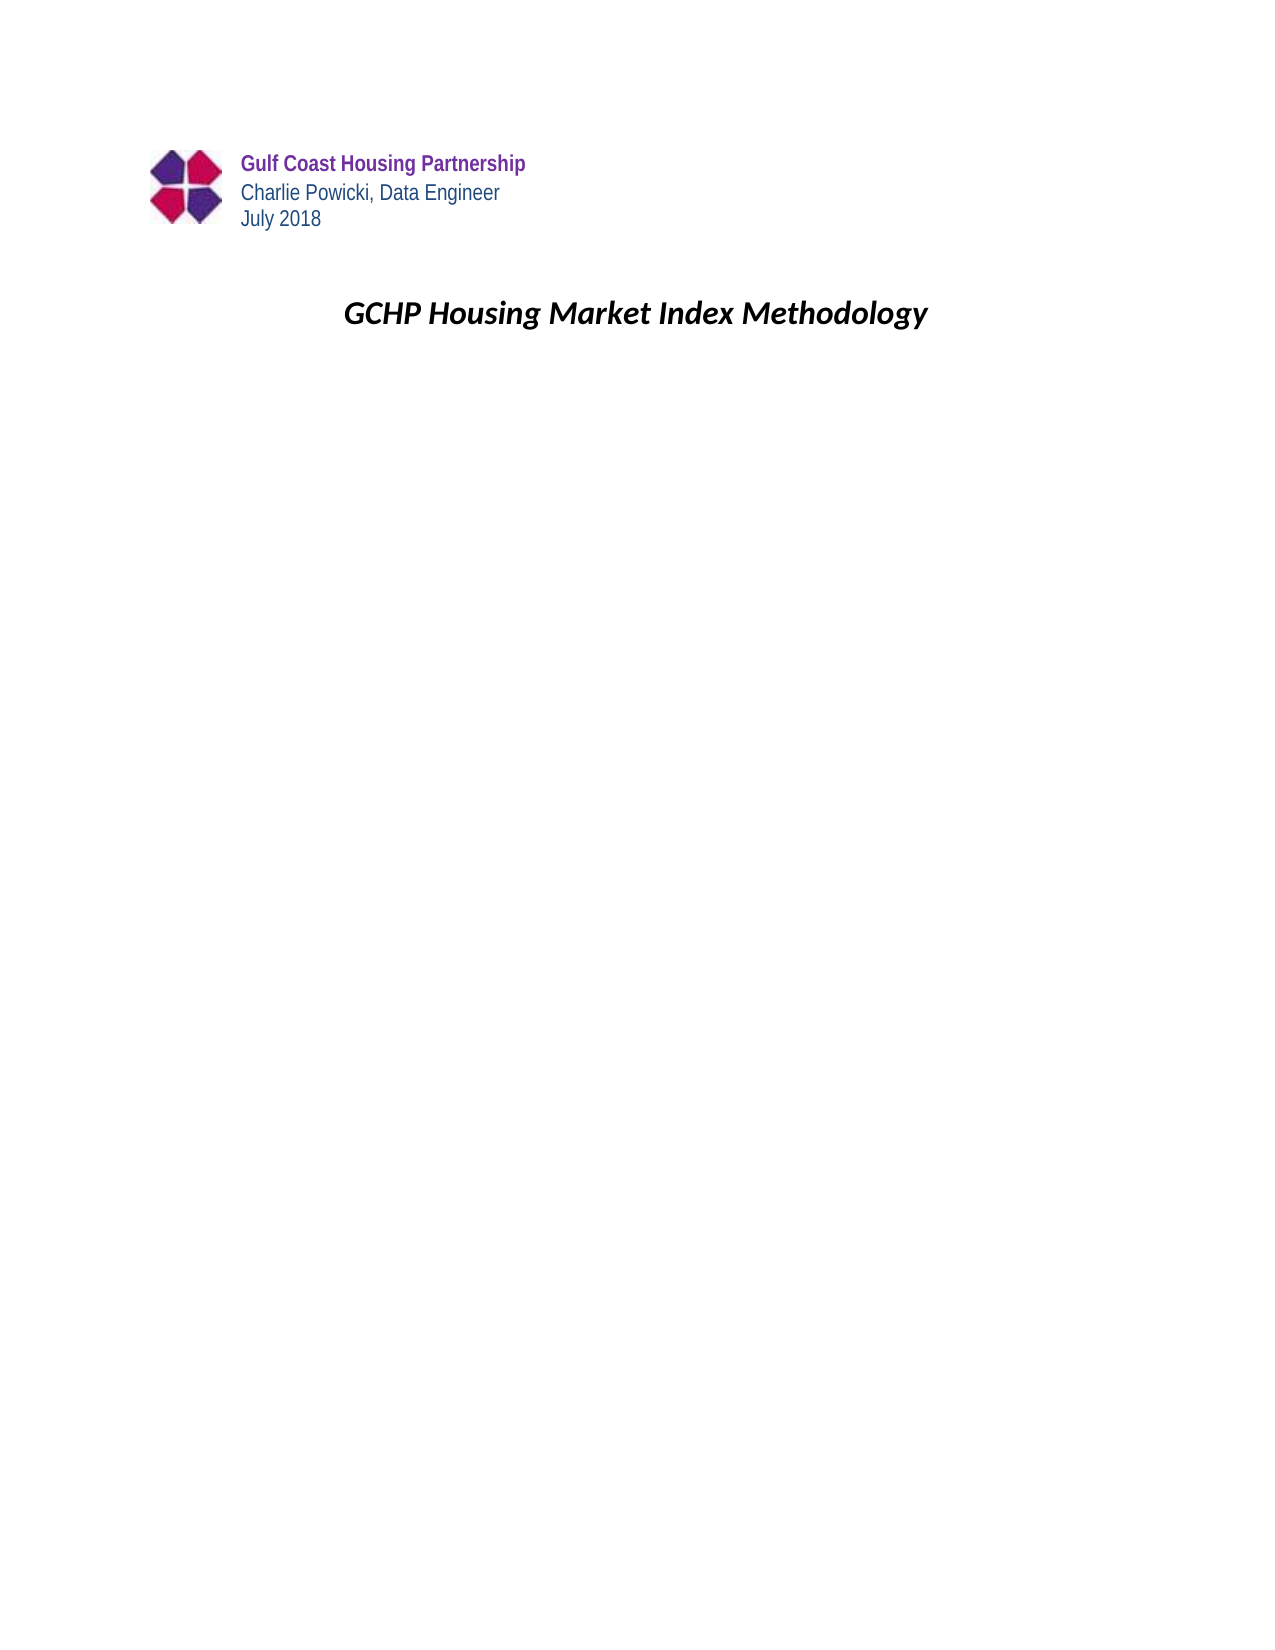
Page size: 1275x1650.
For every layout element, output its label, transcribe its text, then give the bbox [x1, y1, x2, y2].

picture [150, 150, 222, 224]
text Gulf Coast Housing Partnership [222, 150, 1125, 176]
text GCHP Housing Market Index Methodology [150, 292, 1125, 332]
text Charlie Powicki, Data Engineer [222, 178, 1125, 205]
text July 2018 [150, 205, 1125, 231]
